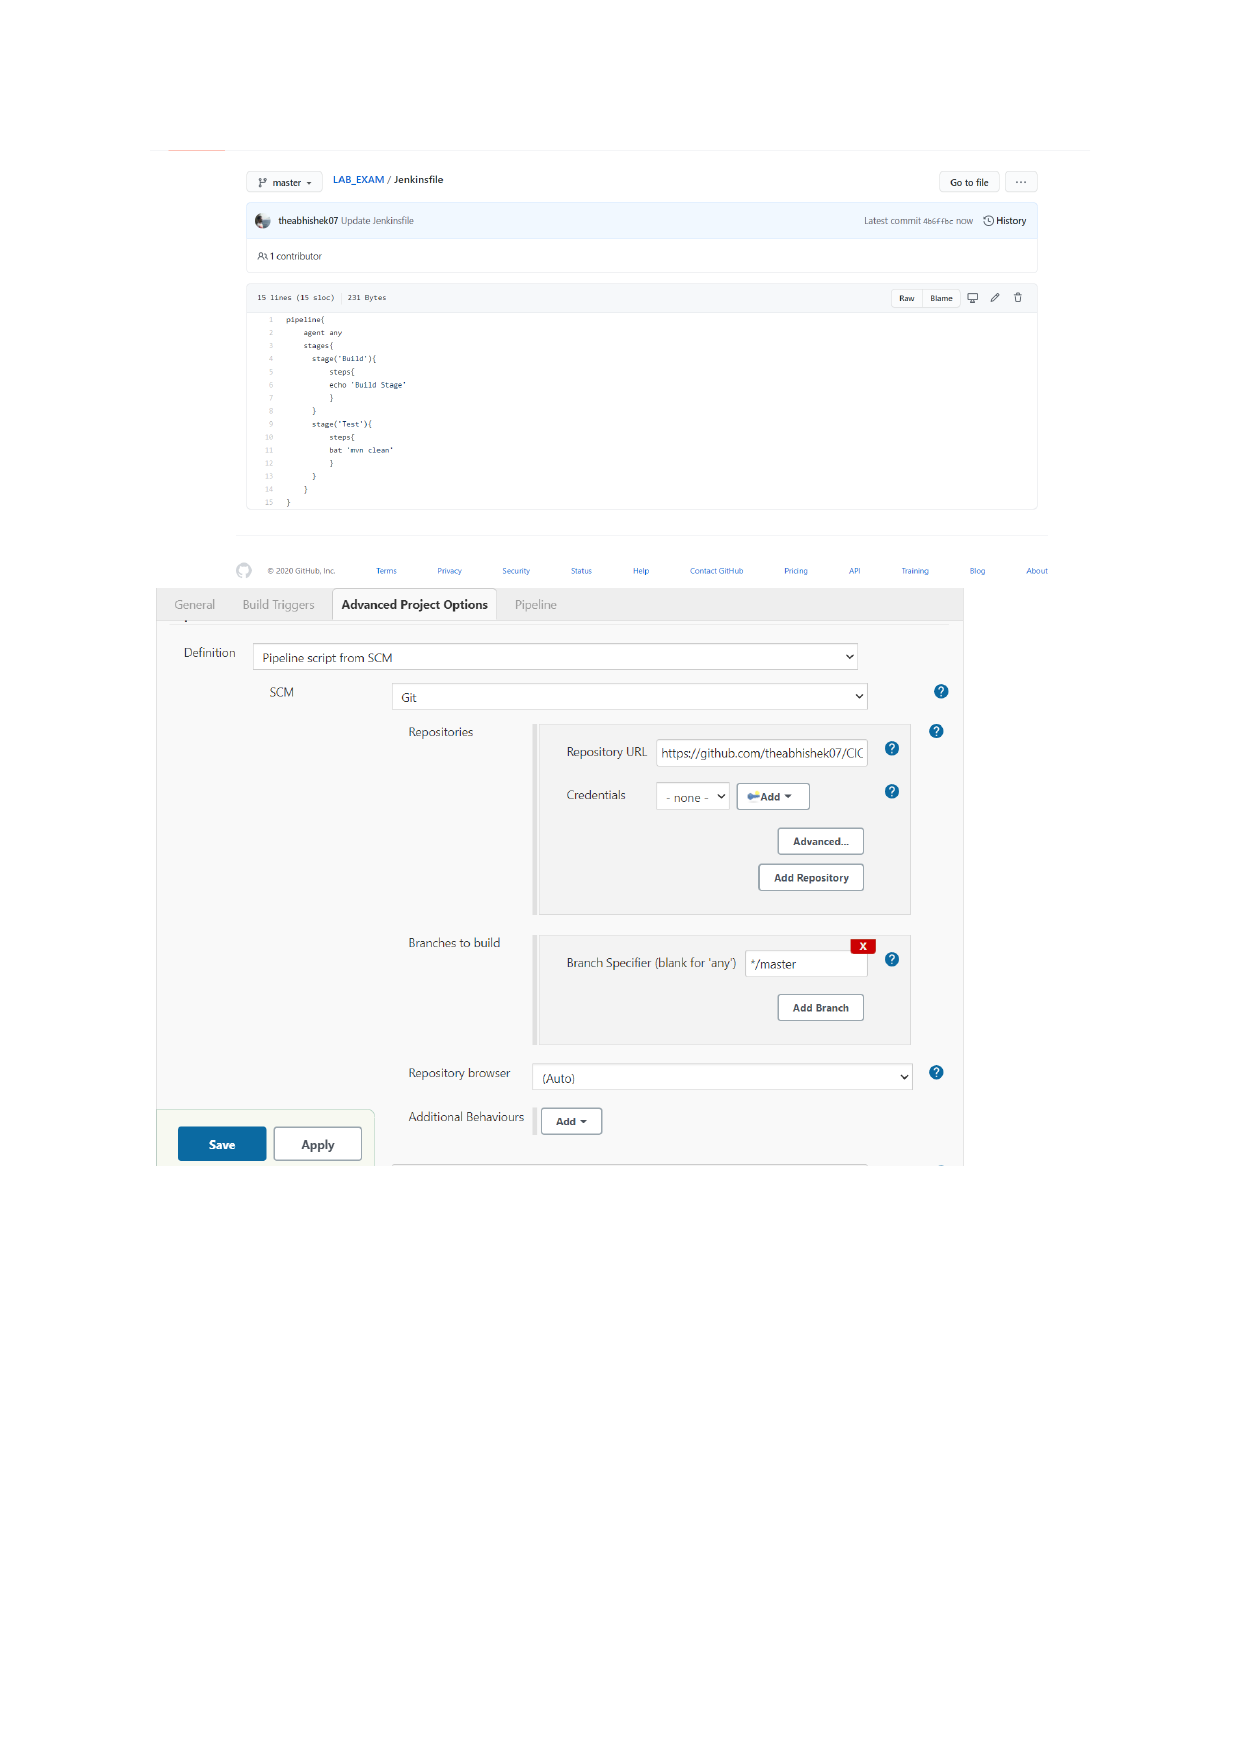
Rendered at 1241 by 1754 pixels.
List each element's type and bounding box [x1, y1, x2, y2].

picture [150, 150, 1091, 587]
picture [150, 588, 1091, 1166]
